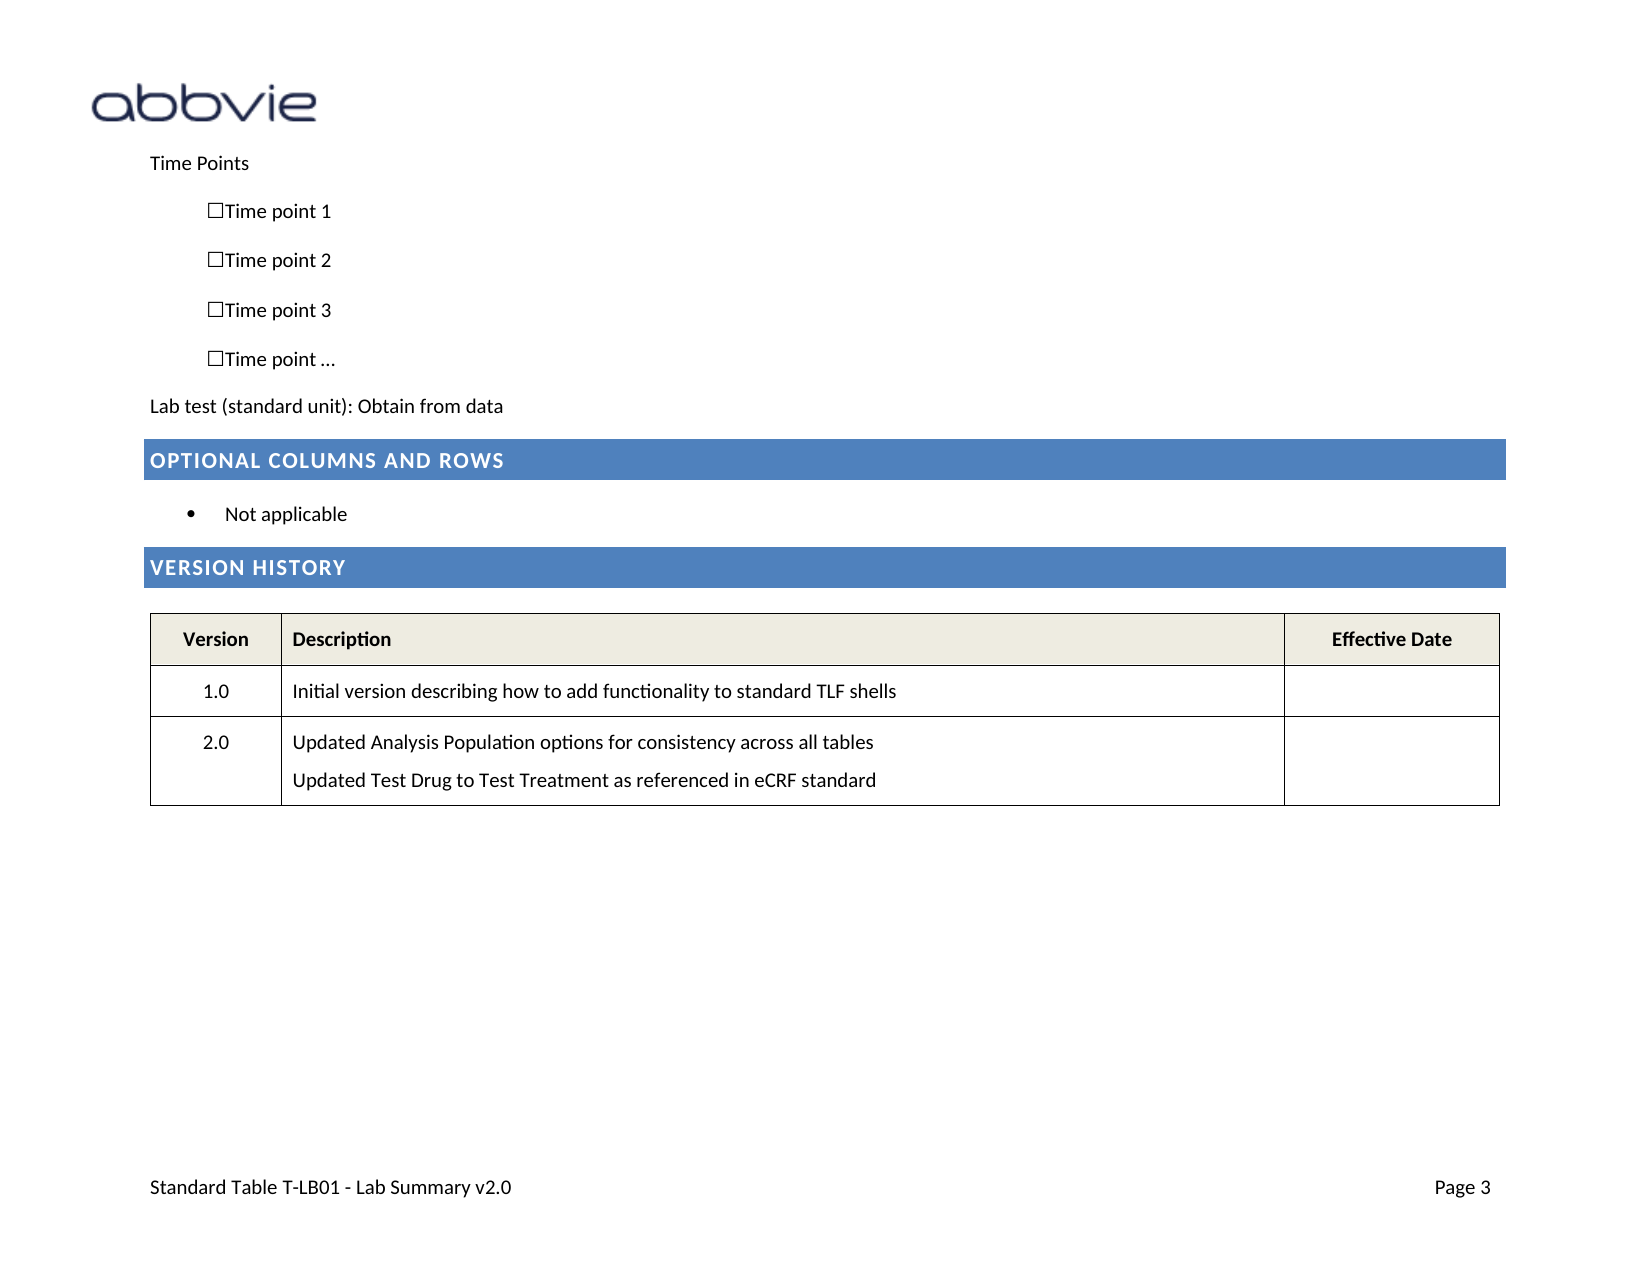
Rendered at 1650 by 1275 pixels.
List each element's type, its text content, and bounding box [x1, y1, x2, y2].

text Time point … [150, 344, 1500, 372]
table_cell Updated Analysis Population options for consistency across all tables Updated Test Drug to Test Treatment as referenced in eCRF standard [282, 717, 1284, 805]
table_cell Initial version describing how to add functionality to standard TLF shells [282, 666, 1284, 716]
table_header Effective Date [1285, 614, 1499, 664]
text Time point 3 [150, 295, 1500, 323]
table_cell 2.0 [151, 717, 281, 805]
table_cell 1.0 [151, 666, 281, 716]
text Time Points [150, 150, 1500, 175]
text Time point 2 [150, 246, 1500, 274]
text Time point 1 [150, 196, 1500, 225]
text Lab test (standard unit): Obtain from data [150, 393, 1500, 419]
table_header Version [151, 614, 281, 664]
table_cell [1285, 717, 1499, 805]
picture [75, 75, 335, 139]
table_header Description [282, 614, 1284, 664]
table_cell [1285, 666, 1499, 716]
list Not applicable [187, 501, 1500, 526]
subtitle Version History [150, 554, 1500, 581]
subtitle Optional Columns and Rows [150, 446, 1500, 474]
